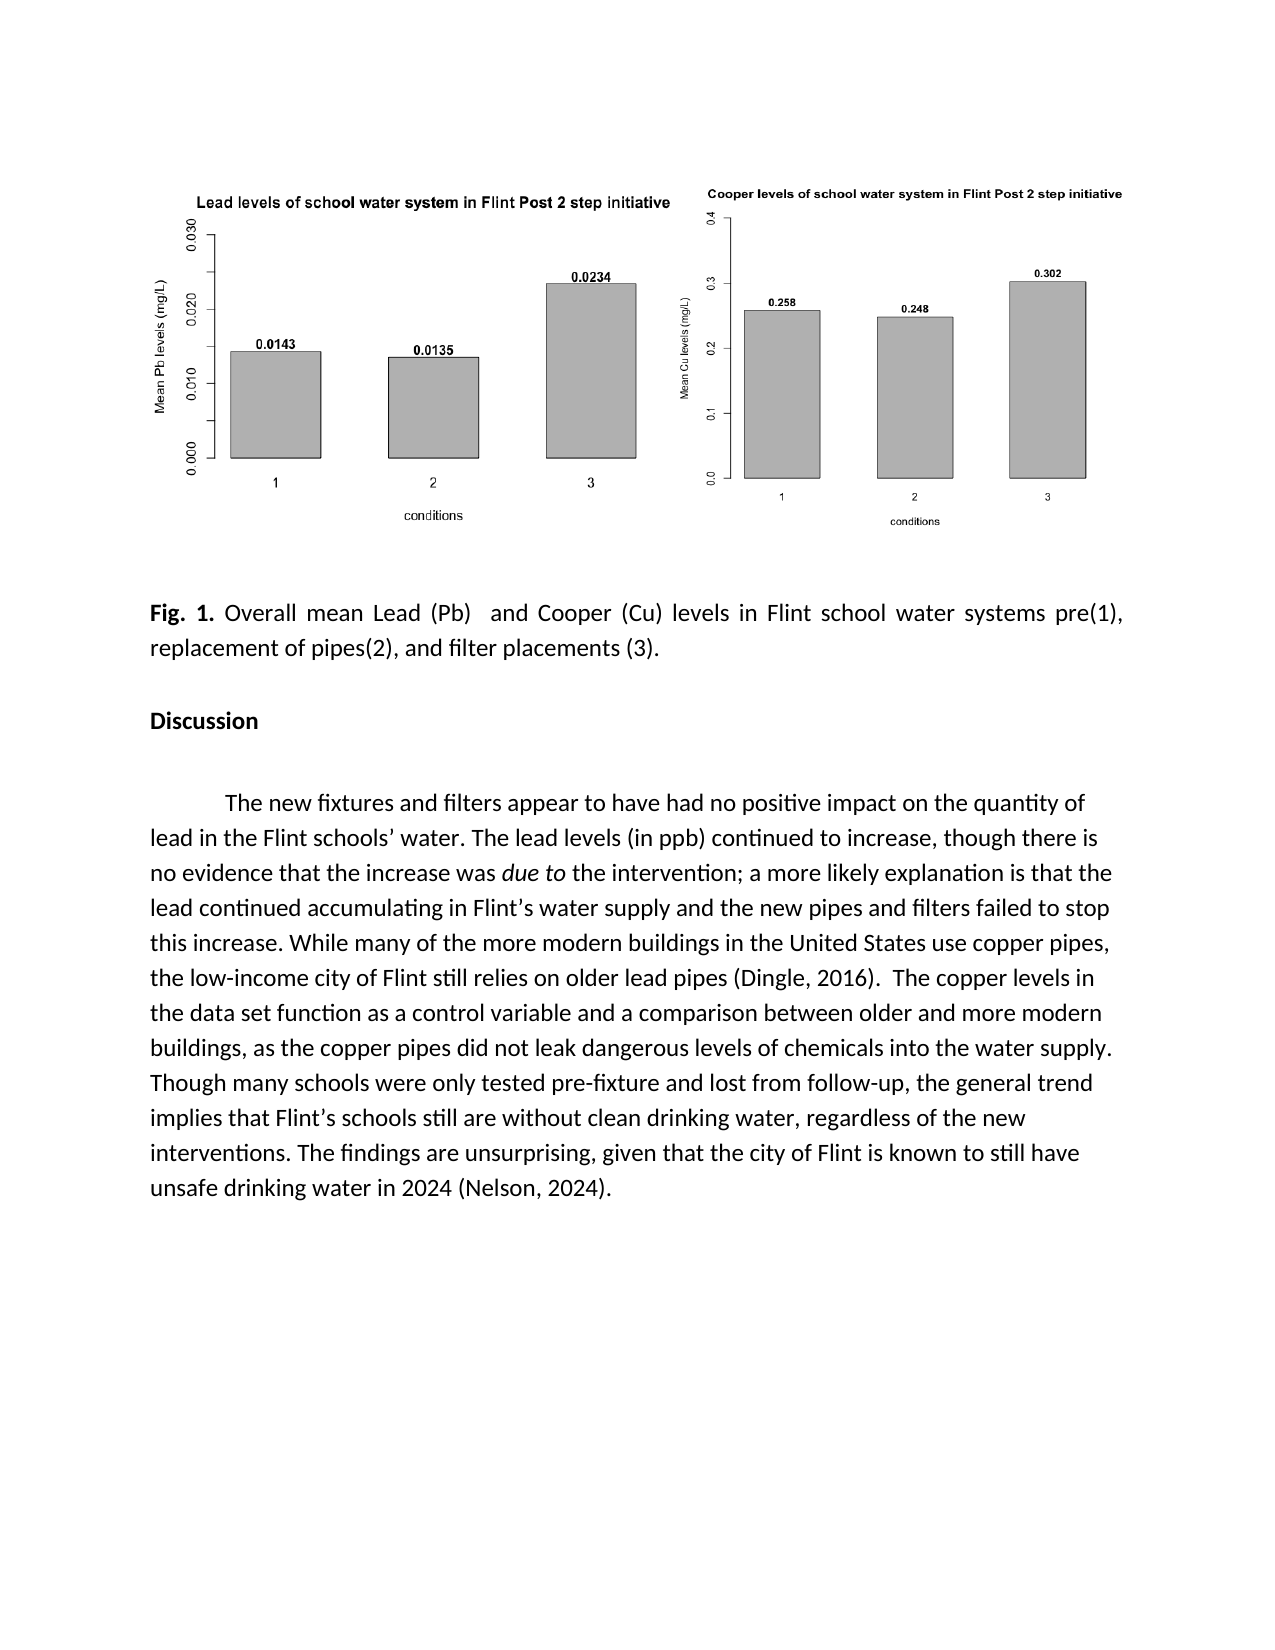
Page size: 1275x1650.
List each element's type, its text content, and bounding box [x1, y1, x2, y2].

text The new fixtures and filters appear to have had no positive impact on the quantity of lead in the Flint schools’ water. The lead levels (in ppb) continued to increase, though there is no evidence that the increase was due to the intervention; a more likely explanation is that the lead continued accumulating in Flint’s water supply and the new pipes and filters failed to stop this increase. While many of the more modern buildings in the United States use copper pipes, the low-income city of Flint still relies on older lead pipes (Dingle, 2016). The copper levels in the data set function as a control variable and a comparison between older and more modern buildings, as the copper pipes did not leak dangerous levels of chemicals into the water supply. Though many schools were only tested pre-fixture and lost from follow-up, the general trend implies that Flint’s schools still are without clean drinking water, regardless of the new interventions. The findings are unsurprising, given that the city of Flint is known to still have unsafe drinking water in 2024 (Nelson, 2024). [150, 787, 1125, 1203]
subtitle Discussion [150, 705, 1125, 736]
text Fig. 1. Overall mean Lead (Pb) and Cooper (Cu) levels in Flint school water systems pre(1), replacement of pipes(2), and filter placements (3). [150, 597, 1125, 663]
picture [150, 168, 1127, 540]
